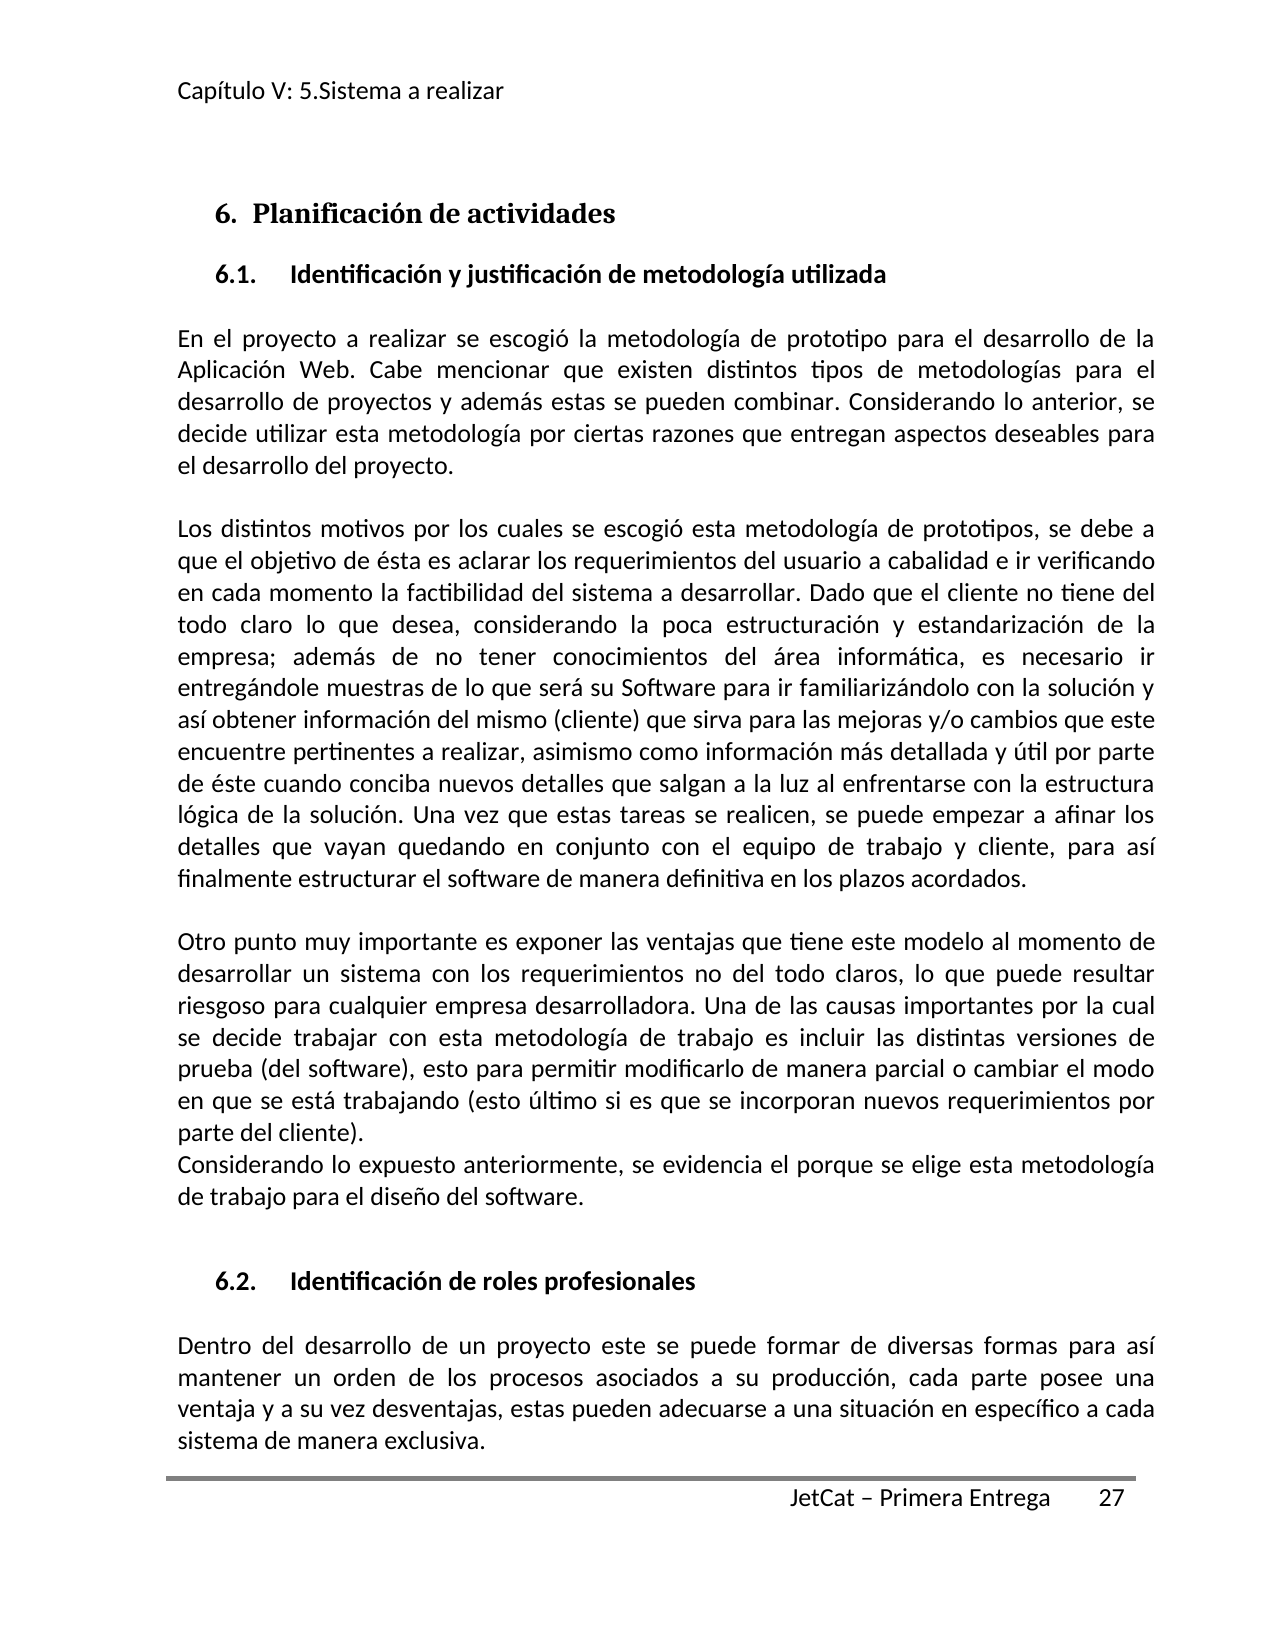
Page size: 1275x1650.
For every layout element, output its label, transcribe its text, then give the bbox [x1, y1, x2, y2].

text En el proyecto a realizar se escogió la metodología de prototipo para el desarrollo de la Aplicación Web. Cabe mencionar que existen distintos tipos de metodologías para el desarrollo de proyectos y además estas se pueden combinar. Considerando lo anterior, se decide utilizar esta metodología por ciertas razones que entregan aspectos deseables para el desarrollo del proyecto. [177, 322, 1157, 481]
text Dentro del desarrollo de un proyecto este se puede formar de diversas formas para así mantener un orden de los procesos asociados a su producción, cada parte posee una ventaja y a su vez desventajas, estas pueden adecuarse a una situación en específico a cada sistema de manera exclusiva. [177, 1329, 1157, 1456]
subtitle Planificación de actividades [215, 198, 1157, 231]
text Considerando lo expuesto anteriormente, se evidencia el porque se elige esta metodología de trabajo para el diseño del software. [177, 1148, 1157, 1211]
text Los distintos motivos por los cuales se escogió esta metodología de prototipos, se debe a que el objetivo de ésta es aclarar los requerimientos del usuario a cabalidad e ir verificando en cada momento la factibilidad del sistema a desarrollar. Dado que el cliente no tiene del todo claro lo que desea, considerando la poca estructuración y estandarización de la empresa; además de no tener conocimientos del área informática, es necesario ir entregándole muestras de lo que será su Software para ir familiarizándolo con la solución y así obtener información del mismo (cliente) que sirva para las mejoras y/o cambios que este encuentre pertinentes a realizar, asimismo como información más detallada y útil por parte de éste cuando conciba nuevos detalles que salgan a la luz al enfrentarse con la estructura lógica de la solución. Una vez que estas tareas se realicen, se puede empezar a afinar los detalles que vayan quedando en conjunto con el equipo de trabajo y cliente, para así finalmente estructurar el software de manera definitiva en los plazos acordados. [177, 512, 1157, 894]
subtitle Identificación y justificación de metodología utilizada [215, 257, 1157, 290]
text Otro punto muy importante es exponer las ventajas que tiene este modelo al momento de desarrollar un sistema con los requerimientos no del todo claros, lo que puede resultar riesgoso para cualquier empresa desarrolladora. Una de las causas importantes por la cual se decide trabajar con esta metodología de trabajo es incluir las distintas versiones de prueba (del software), esto para permitir modificarlo de manera parcial o cambiar el modo en que se está trabajando (esto último si es que se incorporan nuevos requerimientos por parte del cliente). [177, 926, 1157, 1148]
subtitle Identificación de roles profesionales [215, 1264, 1157, 1297]
